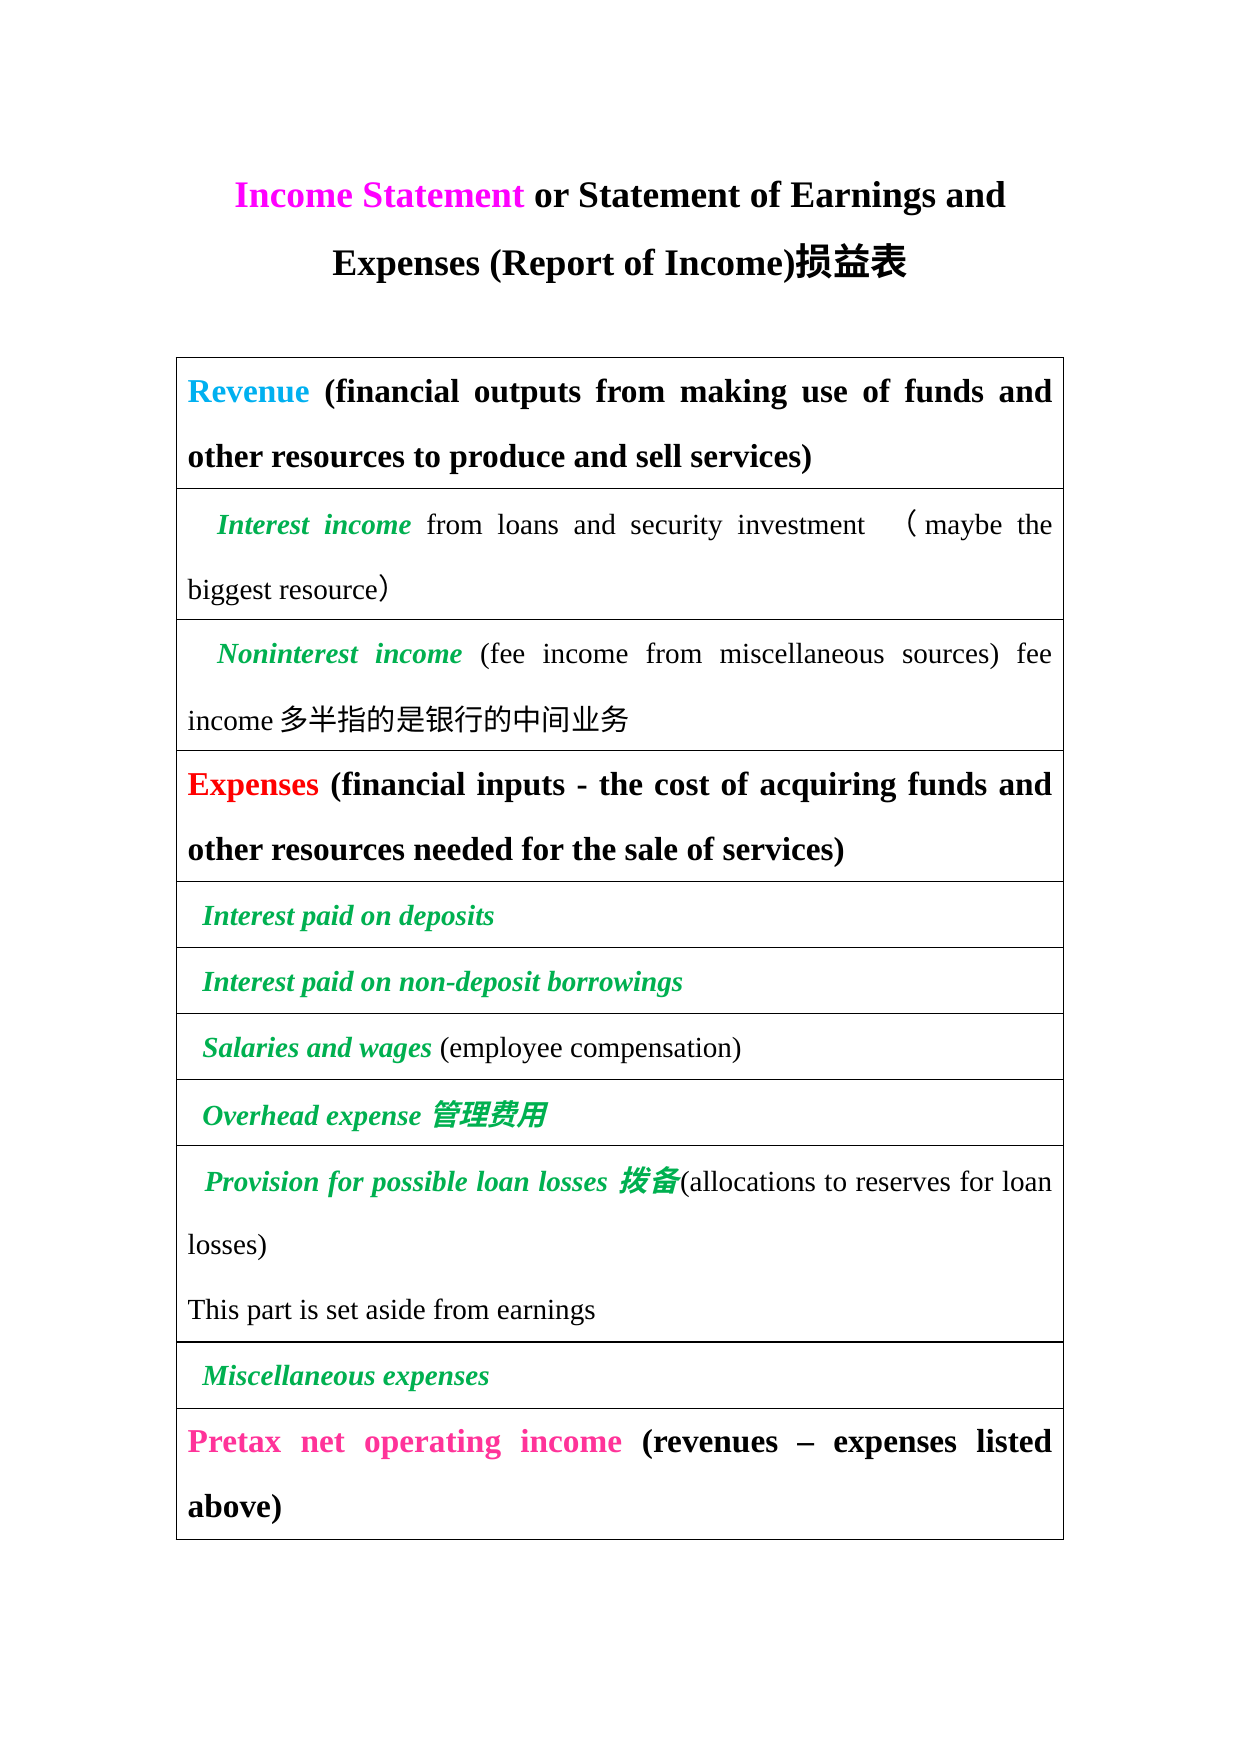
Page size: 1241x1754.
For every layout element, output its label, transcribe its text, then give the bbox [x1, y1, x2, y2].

table_cell Interest income from loans and security investment （maybe the biggest resource） [177, 489, 1063, 619]
table_cell Interest paid on deposits [177, 882, 1063, 947]
table_cell Miscellaneous expenses [177, 1343, 1063, 1407]
table_cell Overhead expense 管理费用 [177, 1080, 1063, 1145]
table_cell Provision for possible loan losses 拨备(allocations to reserves for loan losses) This part is set aside from earnings [177, 1146, 1063, 1341]
table_cell Salaries and wages (employee compensation) [177, 1014, 1063, 1079]
table_header Revenue (financial outputs from making use of funds and other resources to produce and sell services) [177, 358, 1063, 488]
table_cell Noninterest income (fee income from miscellaneous sources) fee income多半指的是银行的中间业务 [177, 620, 1063, 750]
text Income Statement or Statement of Earnings and Expenses (Report of Income)损益表 [187, 162, 1053, 292]
table_cell Expenses (financial inputs - the cost of acquiring funds and other resources needed for the sale of services) [177, 751, 1063, 881]
table_cell Interest paid on non-deposit borrowings [177, 948, 1063, 1013]
table_cell Pretax net operating income (revenues – expenses listed above) [177, 1409, 1063, 1538]
